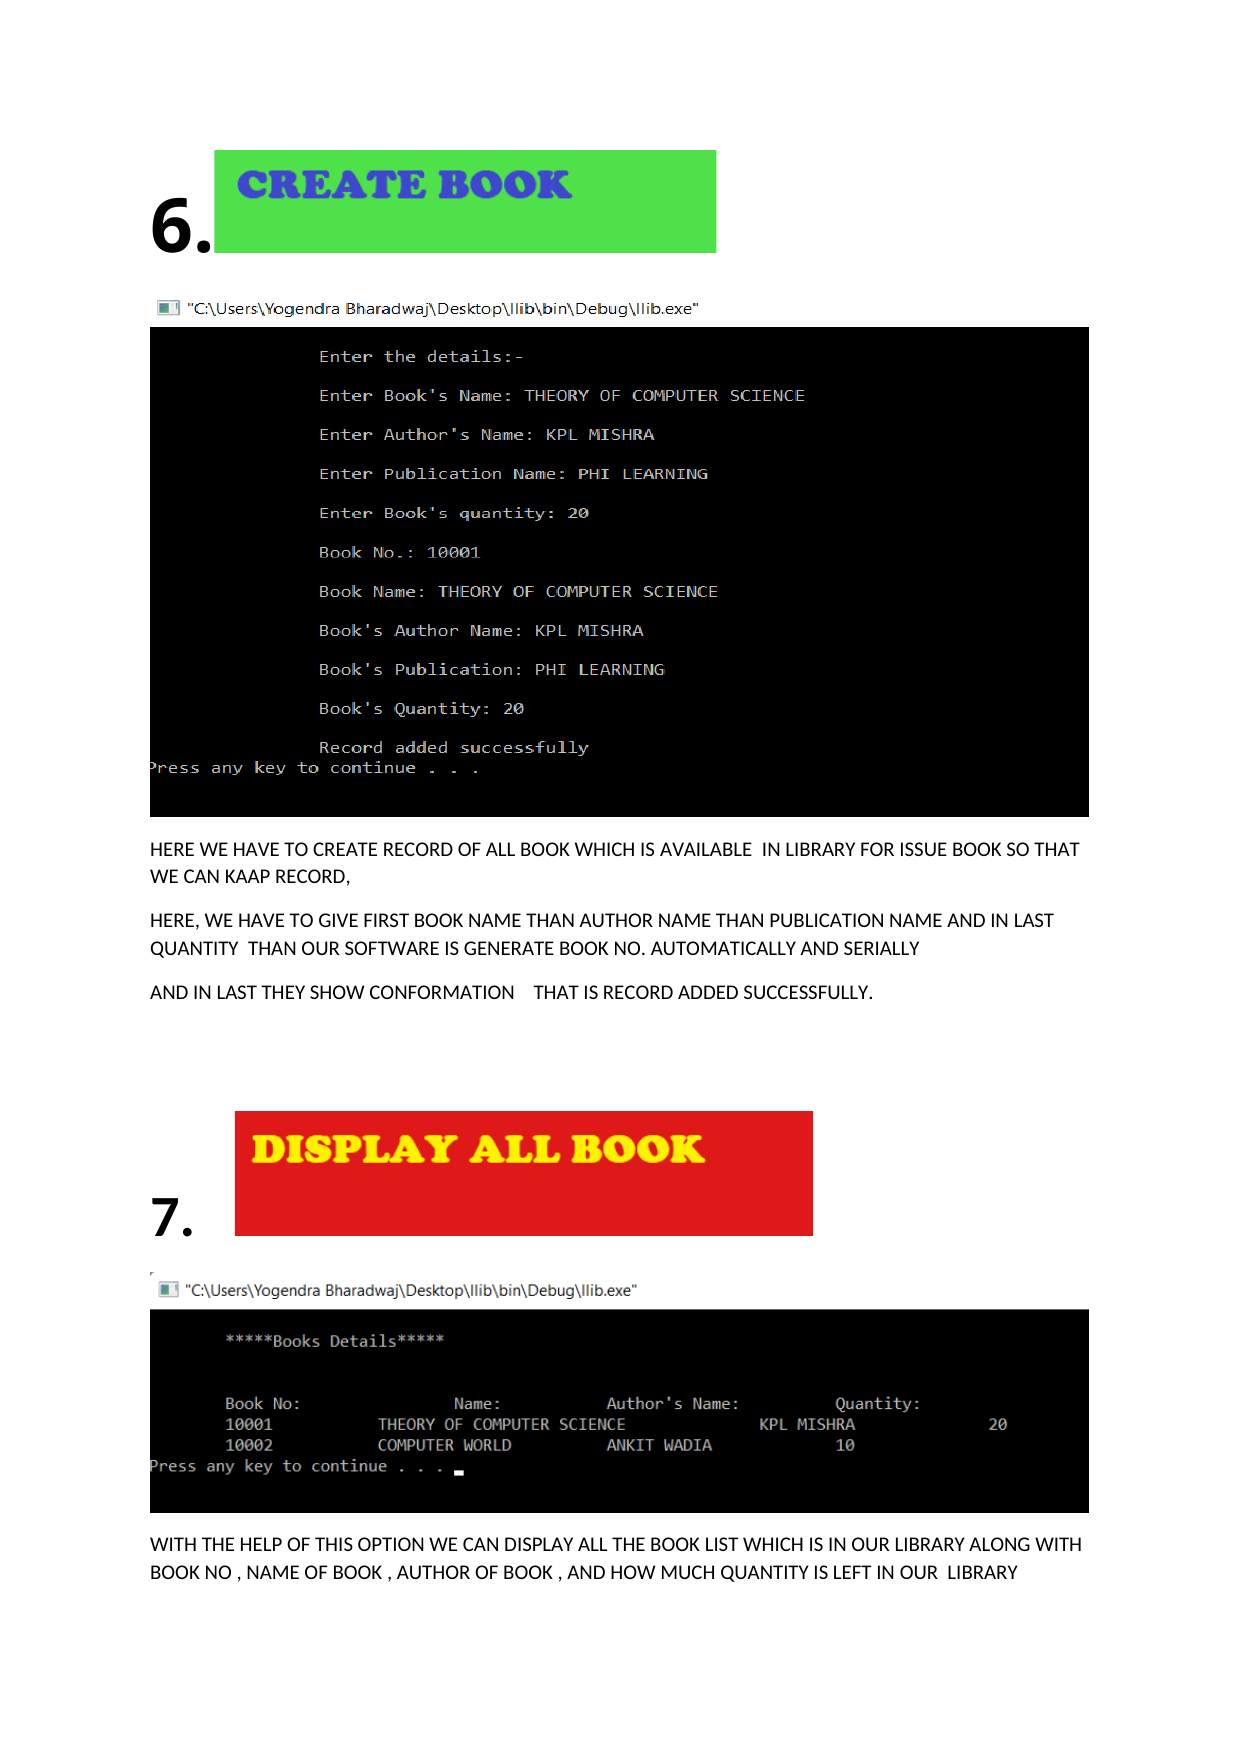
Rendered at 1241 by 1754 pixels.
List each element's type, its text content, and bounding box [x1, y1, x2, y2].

text HERE, WE HAVE TO GIVE FIRST BOOK NAME THAN AUTHOR NAME THAN PUBLICATION NAME AND IN LAST QUANTITY THAN OUR SOFTWARE IS GENERATE BOOK NO. AUTOMATICALLY AND SERIALLY [150, 907, 1090, 960]
picture [150, 299, 1089, 817]
picture [214, 150, 717, 253]
picture [150, 1272, 1089, 1513]
text AND IN LAST THEY SHOW CONFORMATION THAT IS RECORD ADDED SUCCESSFULLY. [150, 979, 1090, 1004]
picture [234, 1111, 814, 1236]
text HERE WE HAVE TO CREATE RECORD OF ALL BOOK WHICH IS AVAILABLE IN LIBRARY FOR ISSUE BOOK SO THAT WE CAN KAAP RECORD, [150, 836, 1090, 889]
text WITH THE HELP OF THIS OPTION WE CAN DISPLAY ALL THE BOOK LIST WHICH IS IN OUR LIBRARY ALONG WITH BOOK NO , NAME OF BOOK , AUTHOR OF BOOK , AND HOW MUCH QUANTITY IS LEFT IN OUR LIBRARY [150, 1532, 1090, 1584]
